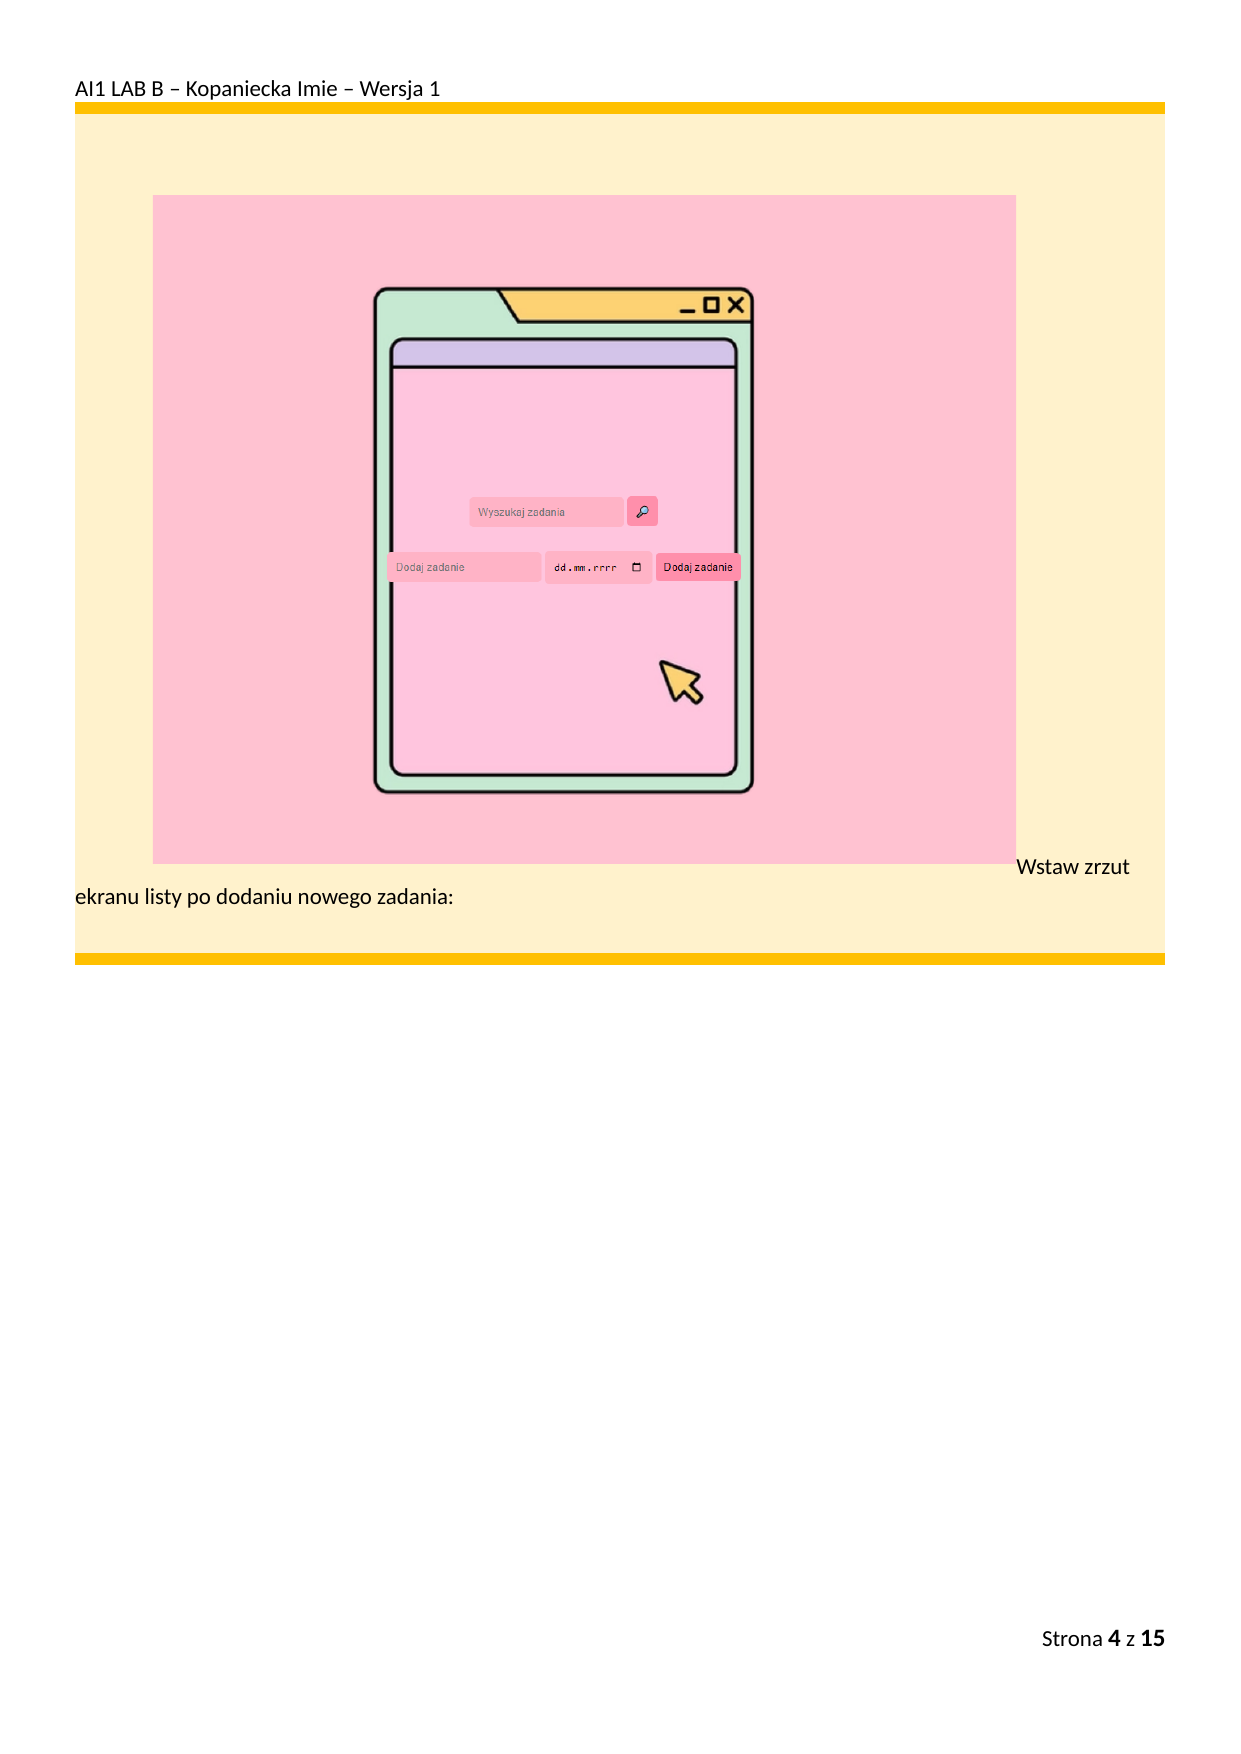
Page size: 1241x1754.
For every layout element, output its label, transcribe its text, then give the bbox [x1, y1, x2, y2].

text Wstaw zrzut ekranu listy po dodaniu nowego zadania: [75, 827, 1165, 887]
picture [152, 195, 1017, 864]
